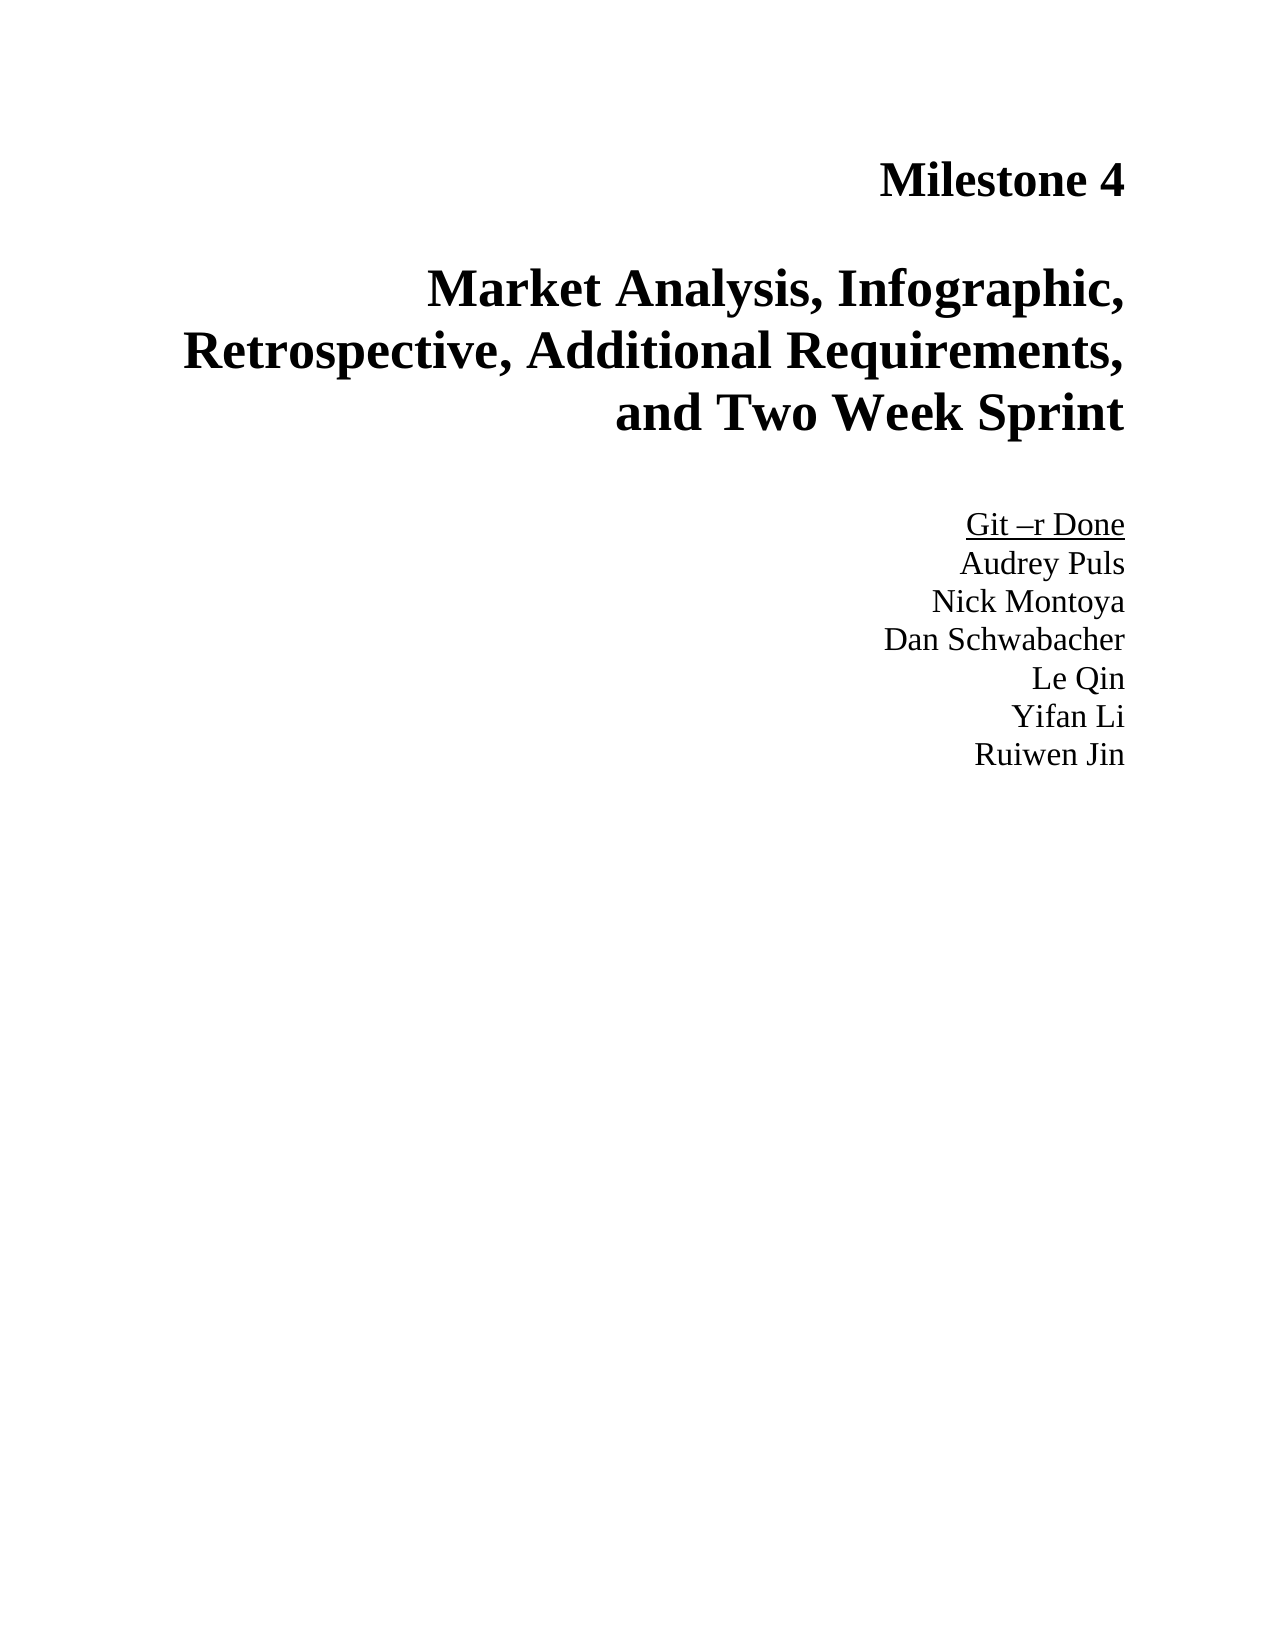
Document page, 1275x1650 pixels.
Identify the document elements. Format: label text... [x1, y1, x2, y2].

text Dan Schwabacher [150, 619, 1125, 658]
text Ruiwen Jin [150, 734, 1125, 773]
text Le Qin [150, 658, 1125, 696]
text Nick Montoya [150, 581, 1125, 619]
text Git –r Done [150, 504, 1125, 543]
text Audrey Puls [150, 543, 1125, 581]
text Milestone 4 [150, 150, 1125, 207]
text Market Analysis, Infographic, Retrospective, Additional Requirements, and Two Week Sprint [150, 255, 1125, 442]
text Yifan Li [150, 696, 1125, 734]
